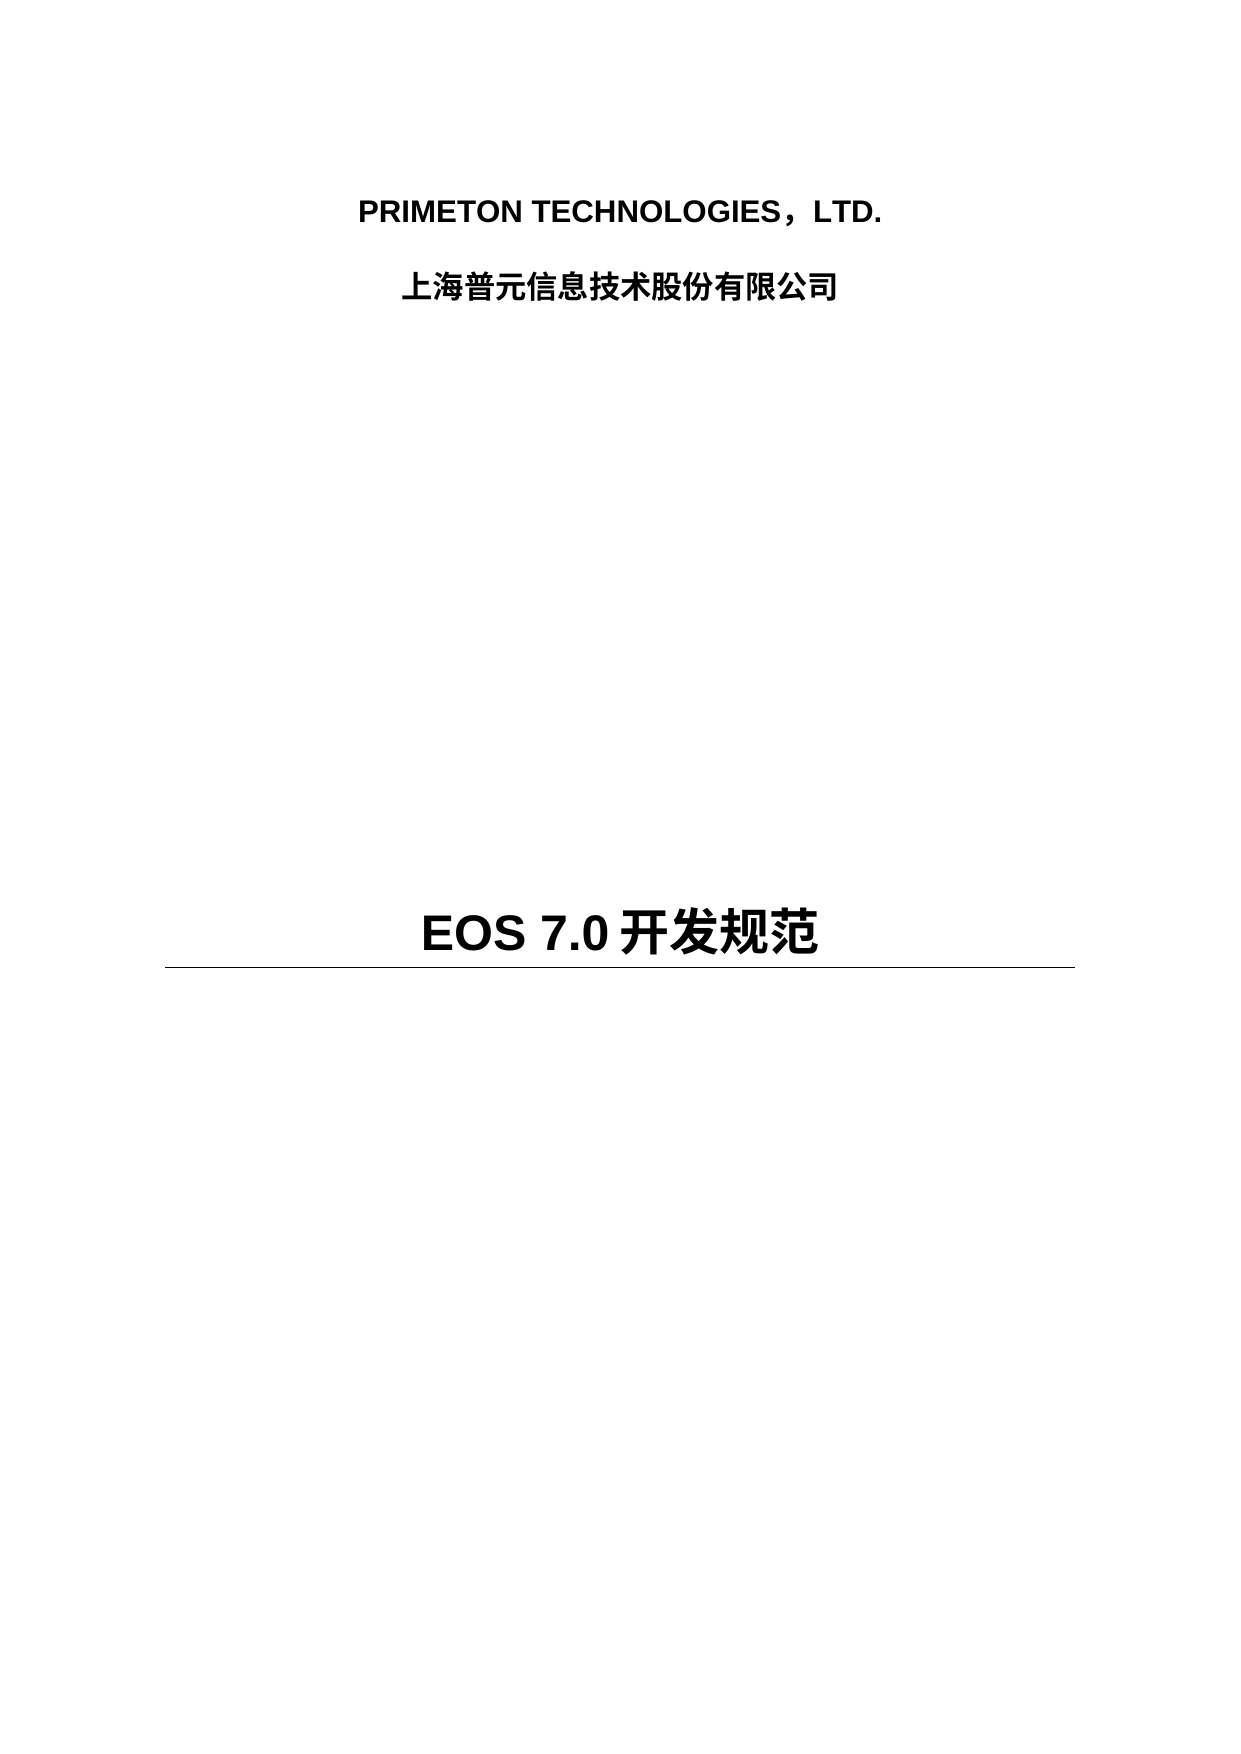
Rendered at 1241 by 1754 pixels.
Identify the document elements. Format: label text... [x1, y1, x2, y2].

text PRIMETON TECHNOLOGIES，LTD. [165, 187, 1075, 232]
text 上海普元信息技术股份有限公司 [165, 263, 1075, 308]
text EOS 7.0开发规范 [165, 893, 1075, 967]
